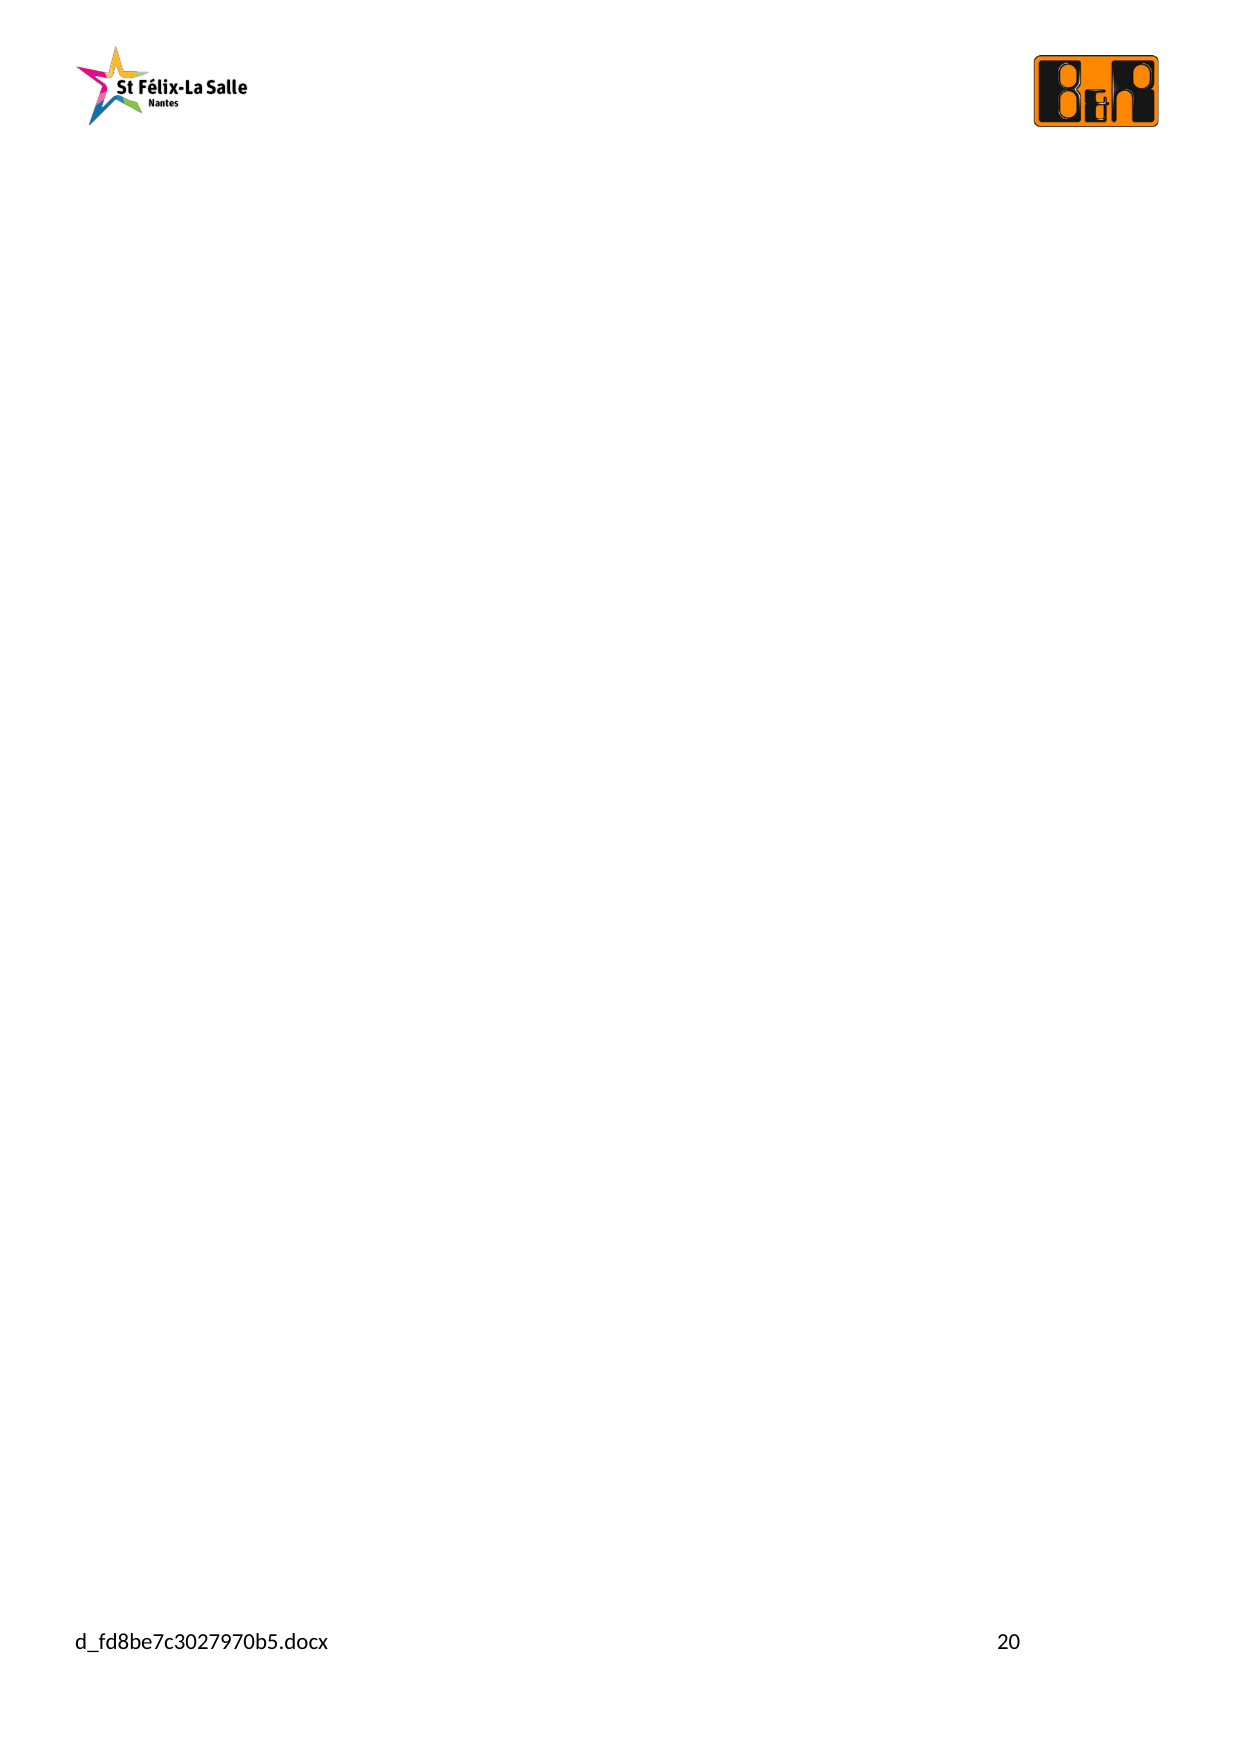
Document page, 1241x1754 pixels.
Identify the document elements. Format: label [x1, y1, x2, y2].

picture [75, 44, 249, 127]
picture [1033, 55, 1159, 127]
